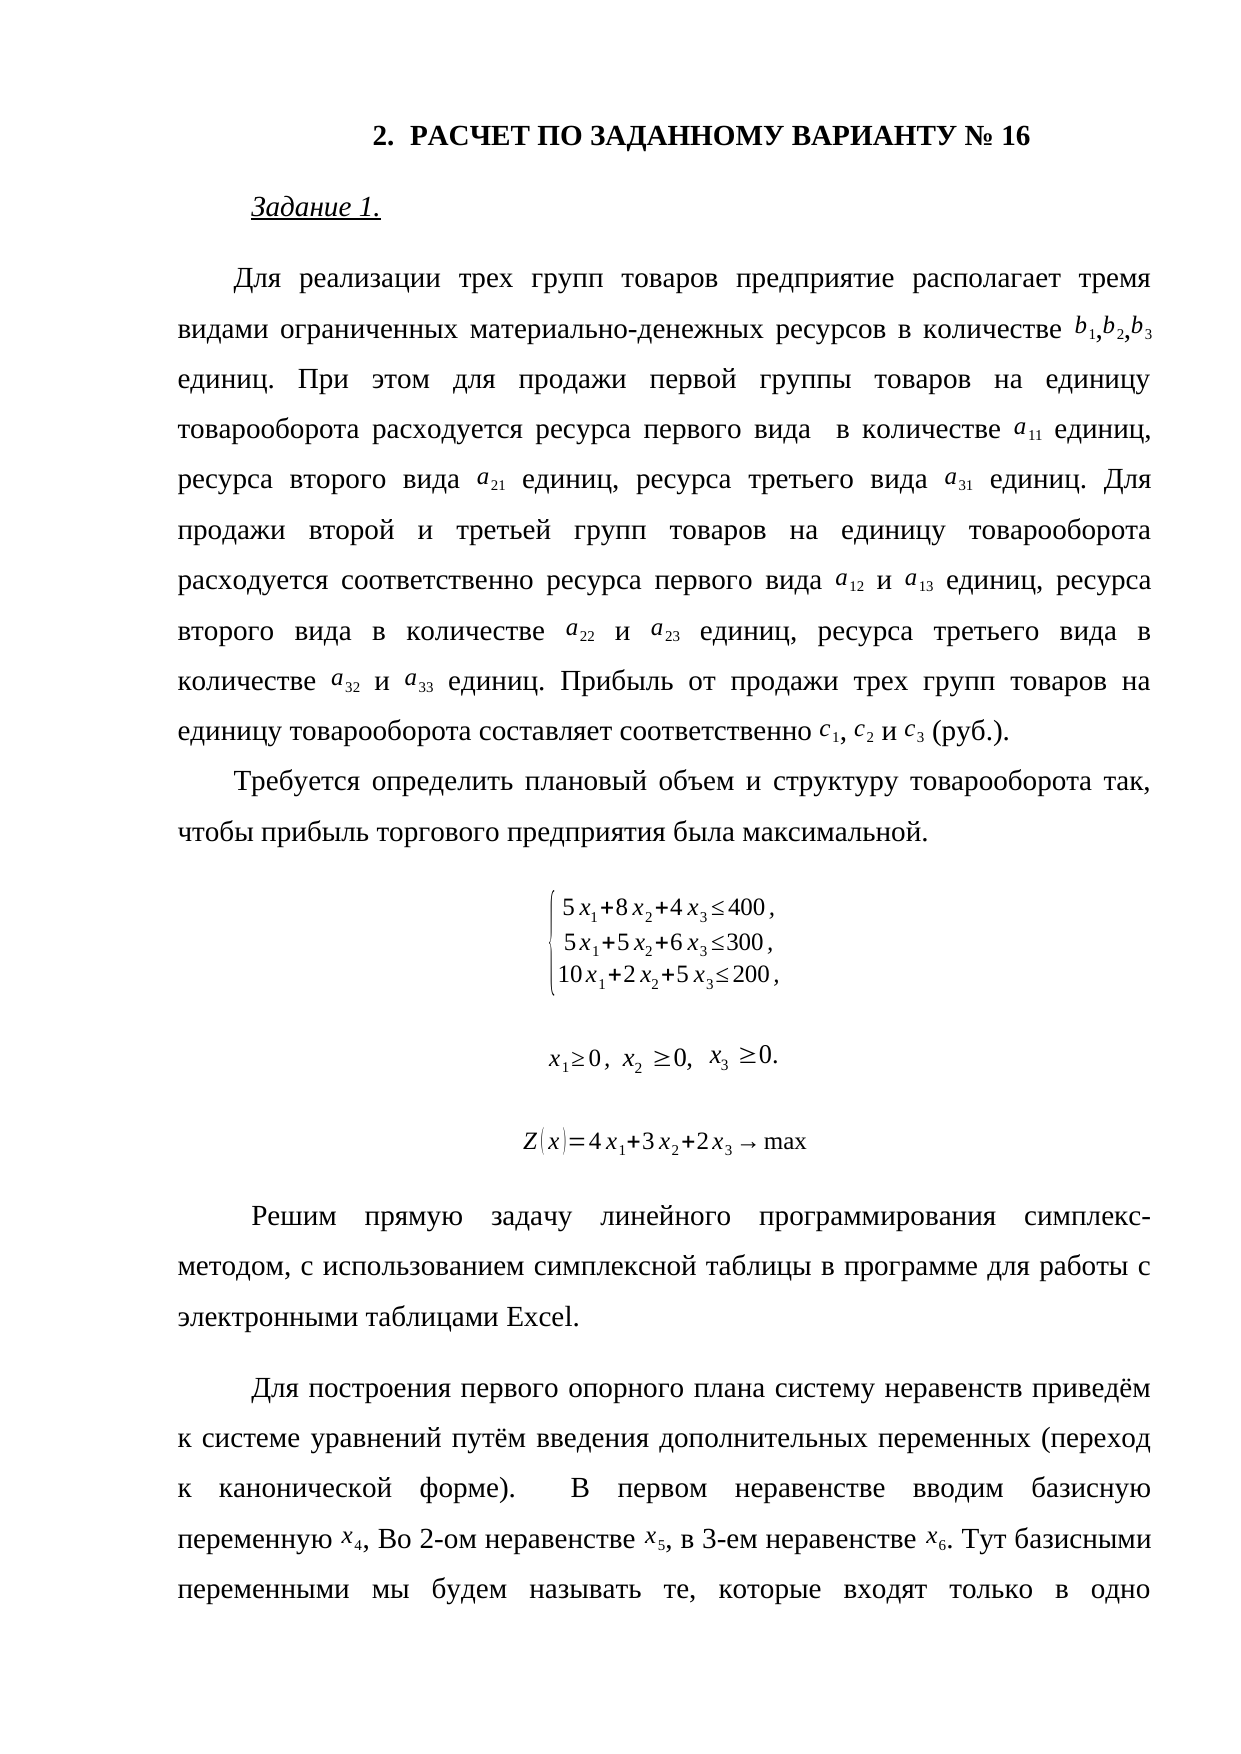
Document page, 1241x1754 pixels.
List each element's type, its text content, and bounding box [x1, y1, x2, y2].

text Требуется определить плановый объем и структуру товарооборота так, чтобы прибыль торгового предприятия была максимальной. [177, 763, 1152, 847]
text Для реализации трех групп товаров предприятие располагает тремя видами ограниченных материально-денежных ресурсов в количестве ,, единиц. При этом для продажи первой группы товаров на единицу товарооборота расходуется ресурса первого вида в количестве единиц, ресурса второго вида единиц, ресурса третьего вида единиц. Для продажи второй и третьей групп товаров на единицу товарооборота расходуется соответственно ресурса первого вида и единиц, ресурса второго вида в количестве и единиц, ресурса третьего вида в количестве и единиц. Прибыль от продажи трех групп товаров на единицу товарооборота составляет соответственно , и (руб.). [177, 260, 1152, 747]
text Решим прямую задачу линейного программирования симплекс-методом, с использованием симплексной таблицы в программе для работы с электронными таблицами Excel. [177, 1198, 1152, 1332]
list Расчет по заданному варианту № 16 [251, 118, 1152, 152]
text Задание 1. [177, 189, 1152, 223]
